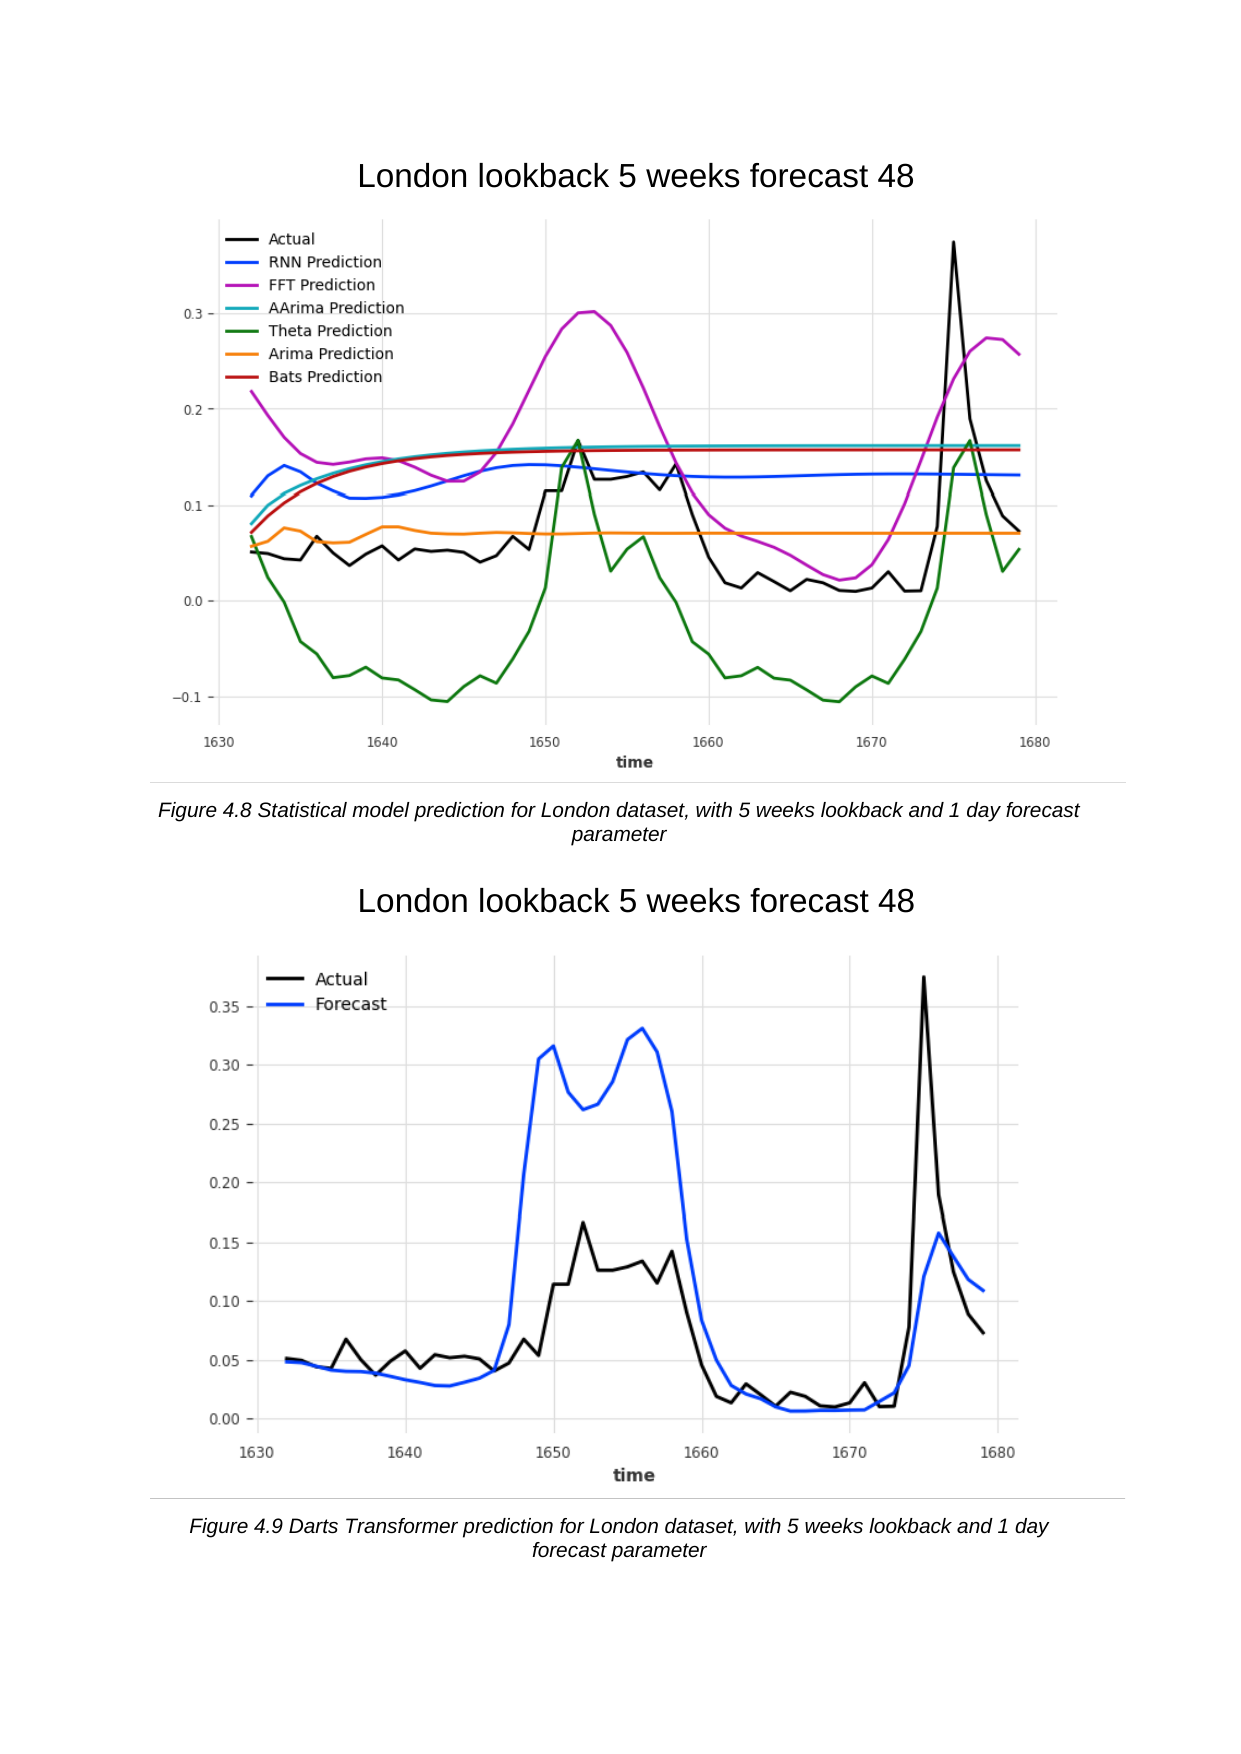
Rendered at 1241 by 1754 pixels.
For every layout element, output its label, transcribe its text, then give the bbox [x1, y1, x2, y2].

picture [150, 940, 1125, 1500]
picture [150, 203, 1126, 784]
